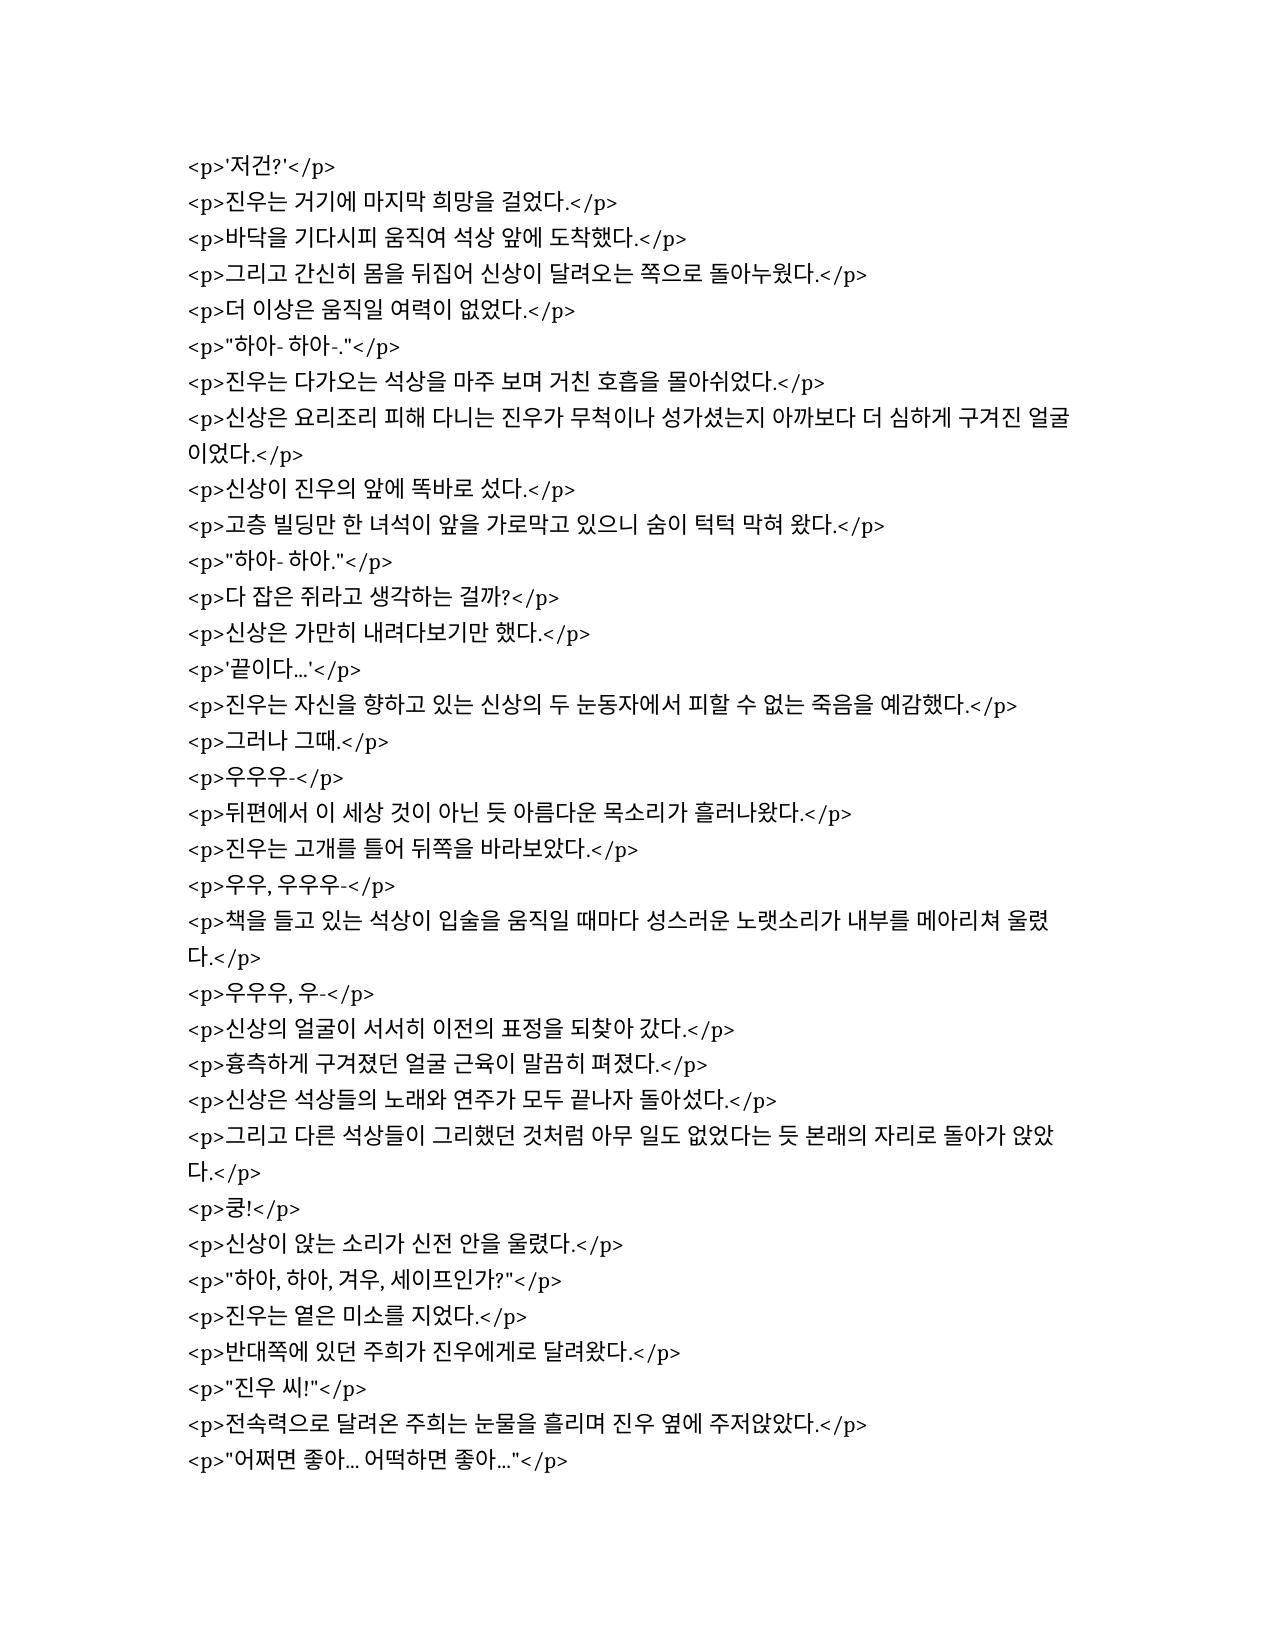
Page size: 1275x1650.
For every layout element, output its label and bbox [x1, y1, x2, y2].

text [187, 150, 1087, 1475]
